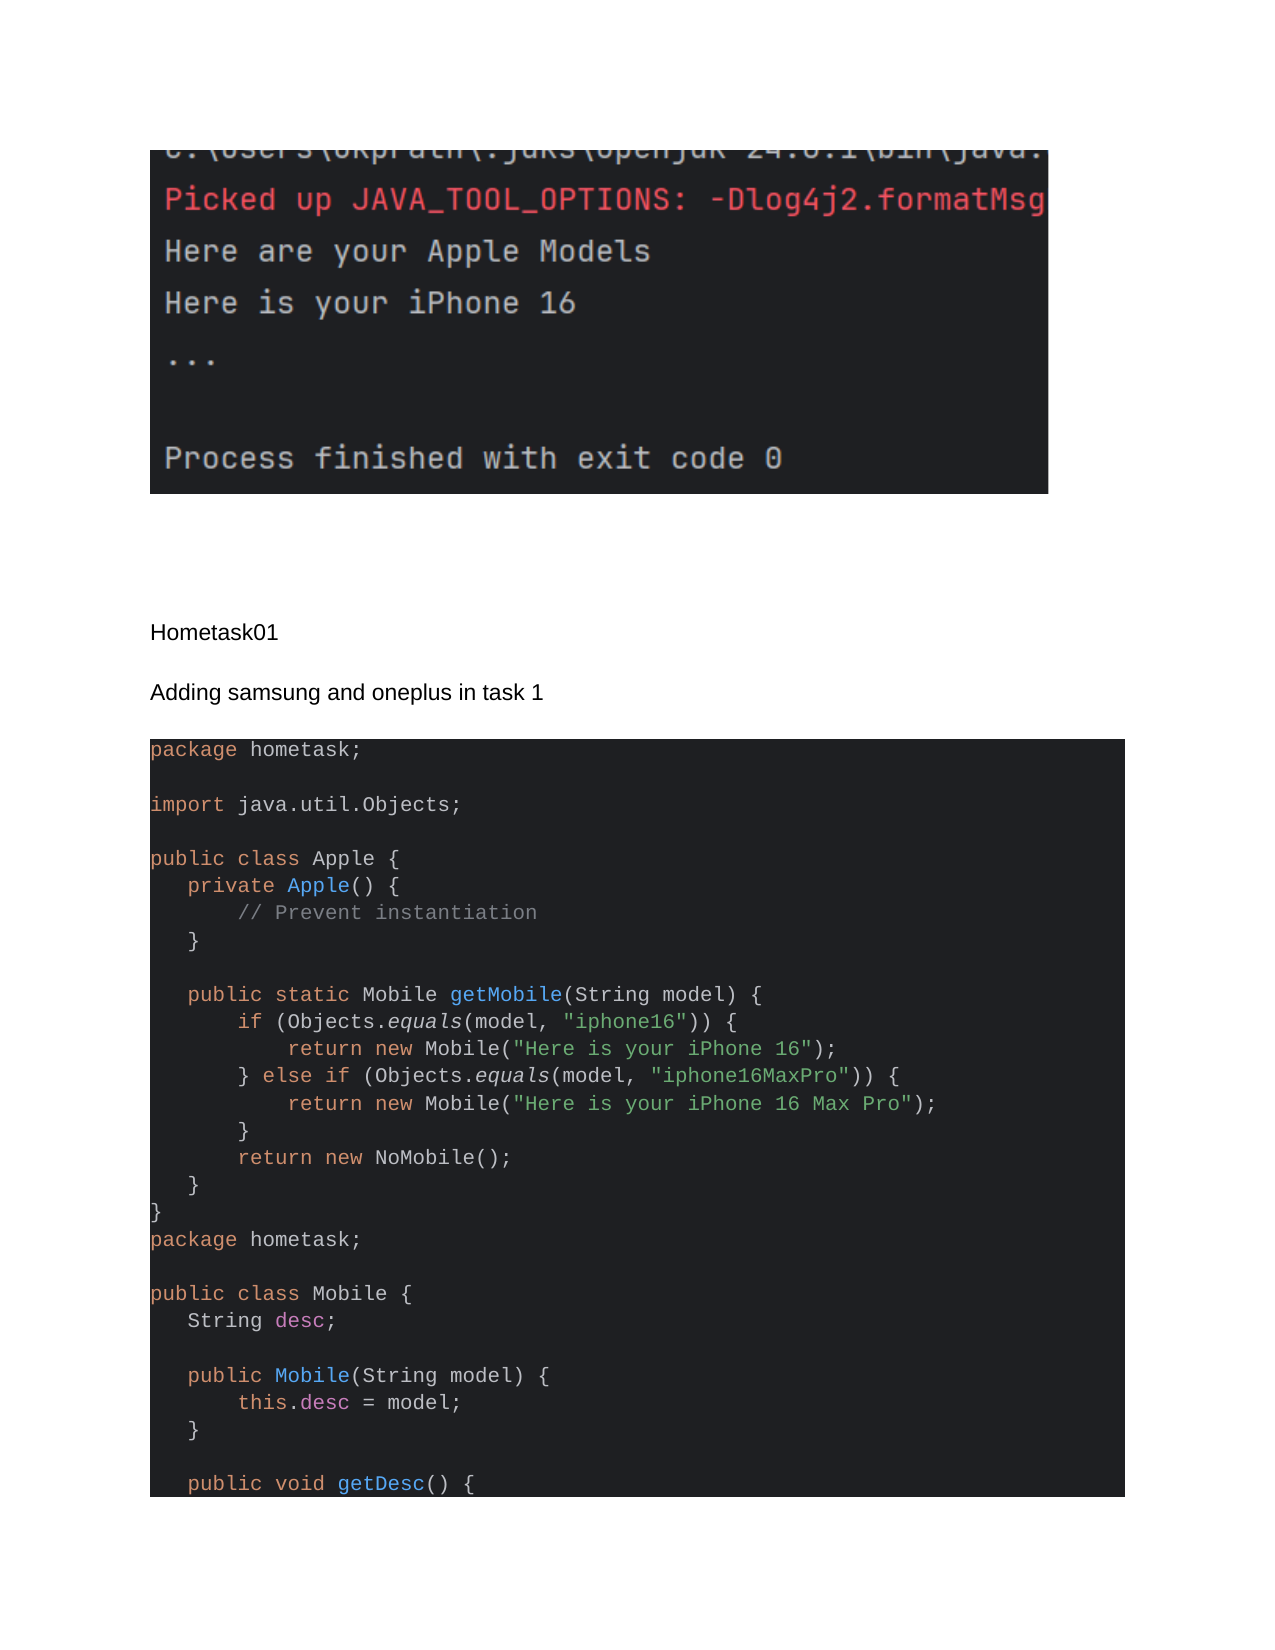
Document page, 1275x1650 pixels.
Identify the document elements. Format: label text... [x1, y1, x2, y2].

text package hometask; [150, 1229, 1125, 1252]
text private Apple() { [150, 875, 1125, 899]
text this.desc = model; [150, 1392, 1125, 1415]
text } [150, 1419, 1125, 1443]
text import java.util.Objects; [150, 794, 1125, 817]
text public class Mobile { [150, 1283, 1125, 1307]
text } [150, 1174, 1125, 1198]
text String desc; [150, 1310, 1125, 1334]
text Hometask01 [150, 618, 1125, 645]
text public Mobile(String model) { [150, 1364, 1125, 1388]
text public class Apple { [150, 848, 1125, 872]
text if (Objects.equals(model, "iphone16")) { [150, 1011, 1125, 1035]
text // Prevent instantiation [150, 902, 1125, 926]
text return new Mobile("Here is your iPhone 16"); [150, 1038, 1125, 1062]
text } [150, 929, 1125, 953]
text } [150, 1120, 1125, 1143]
text public static Mobile getMobile(String model) { [150, 984, 1125, 1008]
picture [150, 150, 1049, 494]
text return new NoMobile(); [150, 1147, 1125, 1171]
text Adding samsung and oneplus in task 1 [150, 679, 1125, 705]
text return new Mobile("Here is your iPhone 16 Max Pro"); [150, 1093, 1125, 1116]
text package hometask; [150, 739, 1125, 763]
text } [150, 1201, 1125, 1225]
text public void getDesc() { [150, 1473, 1125, 1497]
text } else if (Objects.equals(model, "iphone16MaxPro")) { [150, 1066, 1125, 1089]
